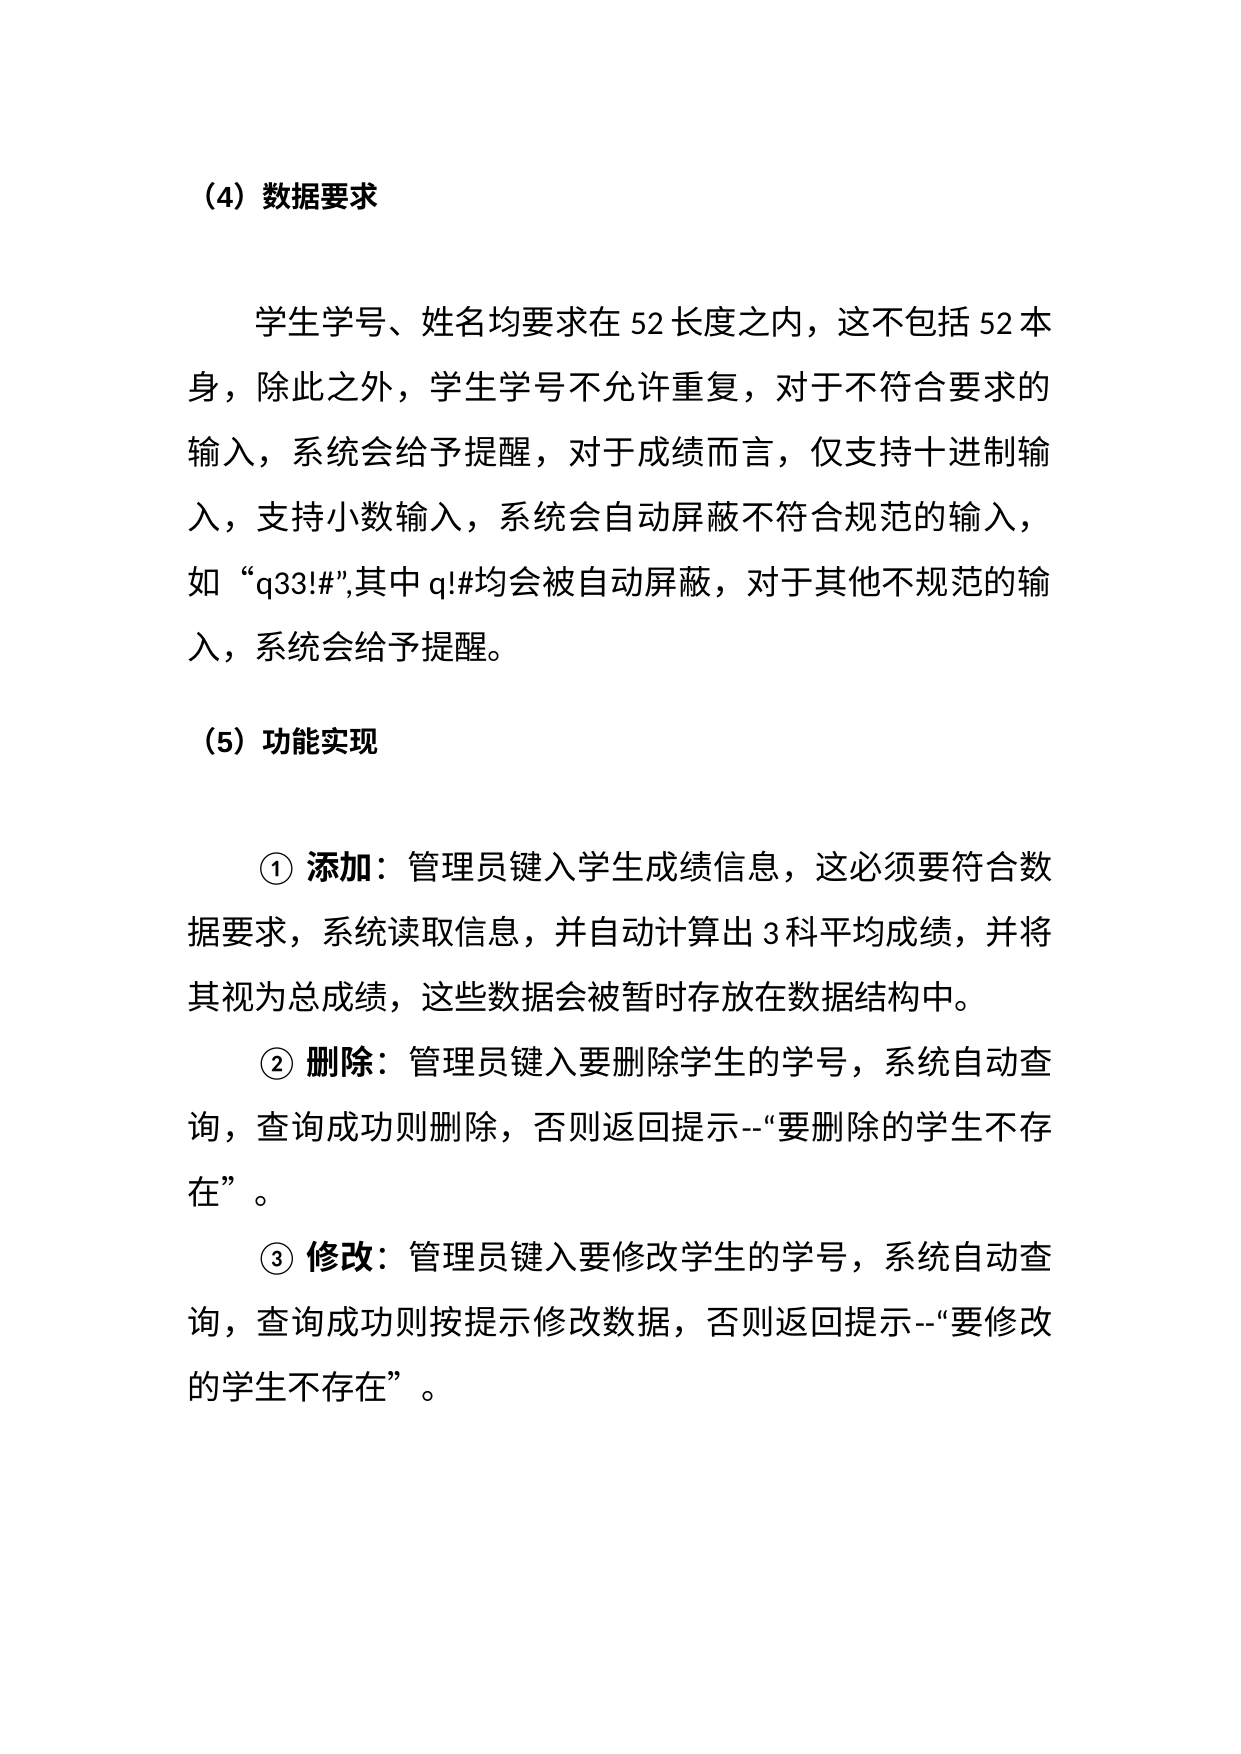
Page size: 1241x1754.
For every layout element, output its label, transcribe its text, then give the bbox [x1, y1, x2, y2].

list ①添加：管理员键入学生成绩信息，这必须要符合数据要求，系统读取信息，并自动计算出3科平均成绩，并将其视为总成绩，这些数据会被暂时存放在数据结构中。 [187, 832, 1053, 1027]
subtitle （4）数据要求 [187, 162, 1053, 227]
list 修改：管理员键入要修改学生的学号，系统自动查询，查询成功则按提示修改数据，否则返回提示--“要修改的学生不存在”。 [187, 1222, 1053, 1417]
list 删除：管理员键入要删除学生的学号，系统自动查询，查询成功则删除，否则返回提示--“要删除的学生不存在”。 [187, 1027, 1053, 1222]
list 学生学号、姓名均要求在52长度之内，这不包括52本身，除此之外，学生学号不允许重复，对于不符合要求的输入，系统会给予提醒，对于成绩而言，仅支持十进制输入，支持小数输入，系统会自动屏蔽不符合规范的输入，如“q33!#”,其中q!#均会被自动屏蔽，对于其他不规范的输入，系统会给予提醒。 [187, 288, 1053, 678]
subtitle （5）功能实现 [187, 707, 1053, 772]
